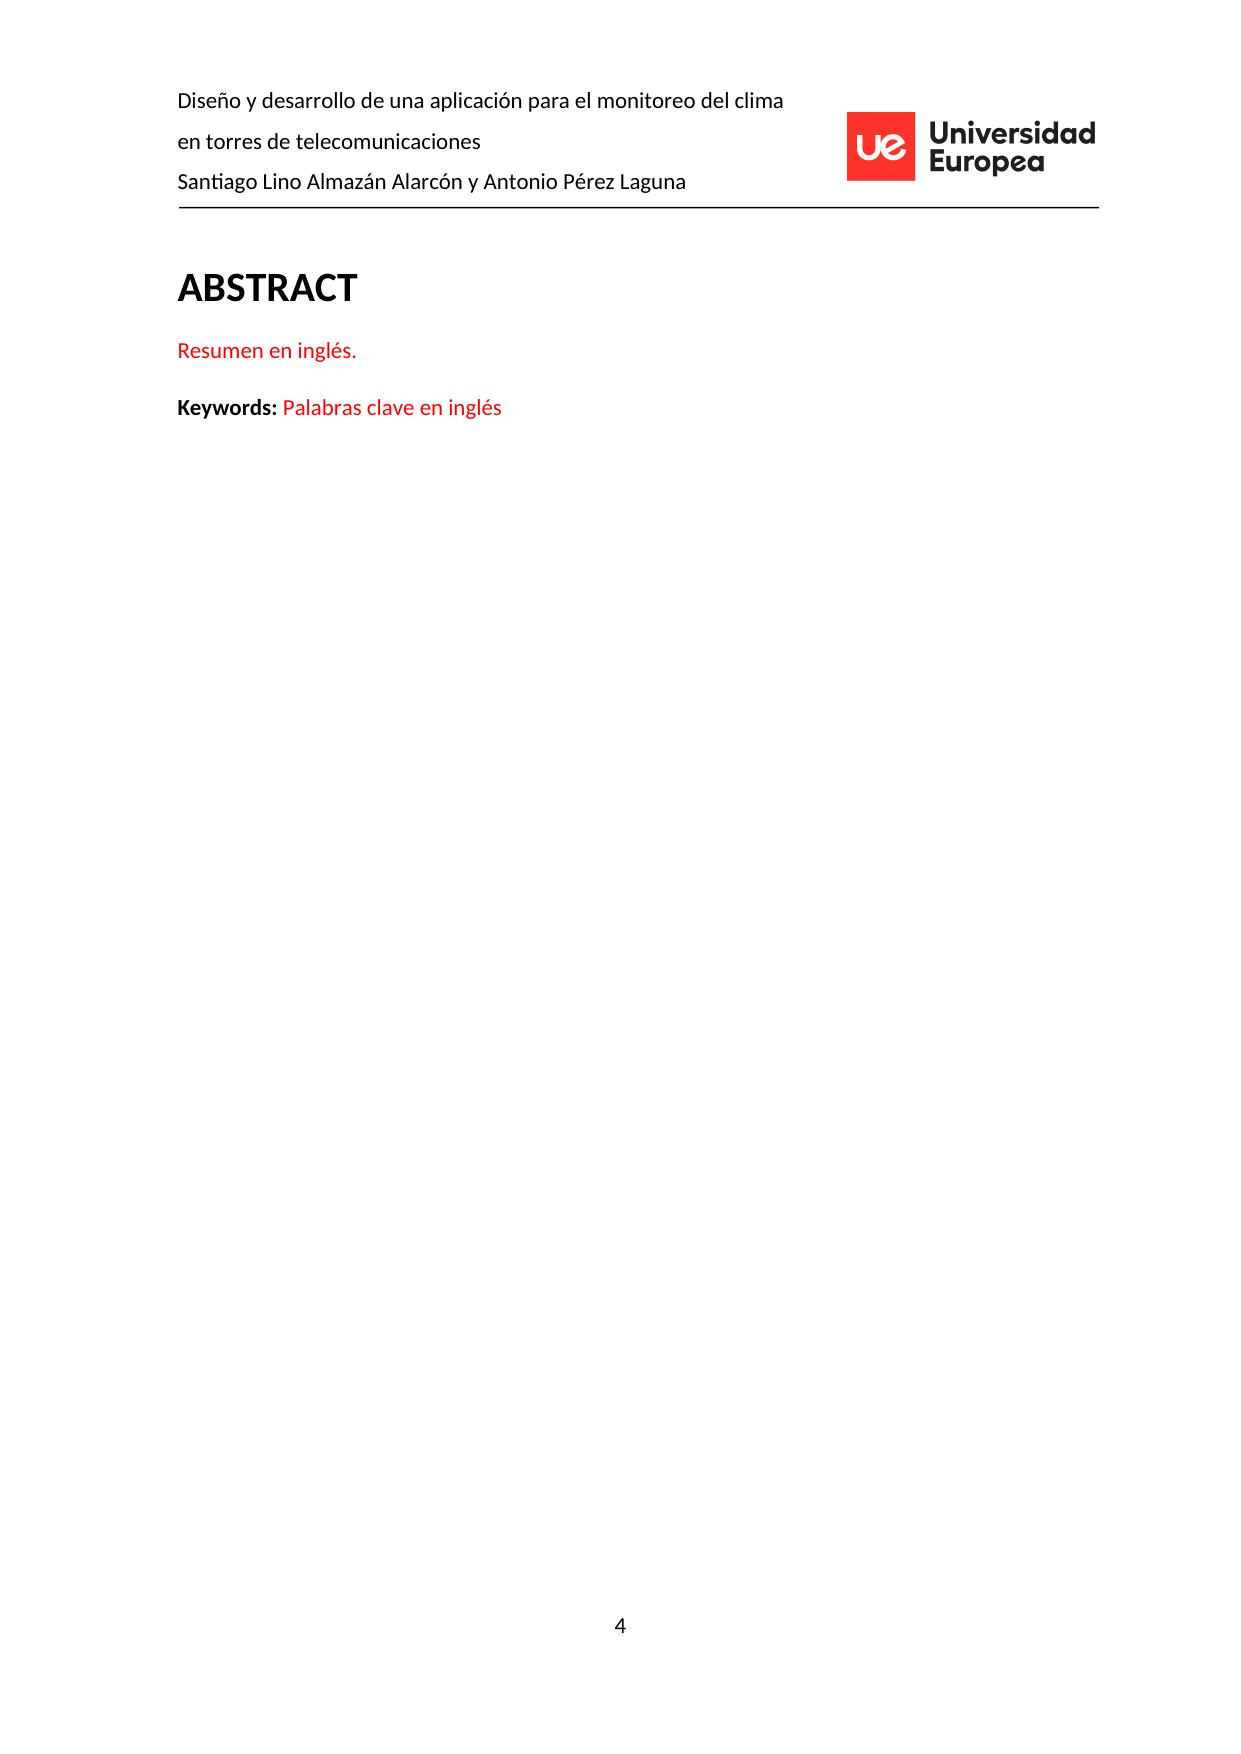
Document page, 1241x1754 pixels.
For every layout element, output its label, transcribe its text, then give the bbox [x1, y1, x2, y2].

picture [847, 112, 1095, 181]
text Resumen en inglés. [177, 337, 1063, 365]
text Keywords: Palabras clave en inglés [177, 393, 1063, 421]
subtitle ABSTRACT [177, 261, 1063, 312]
